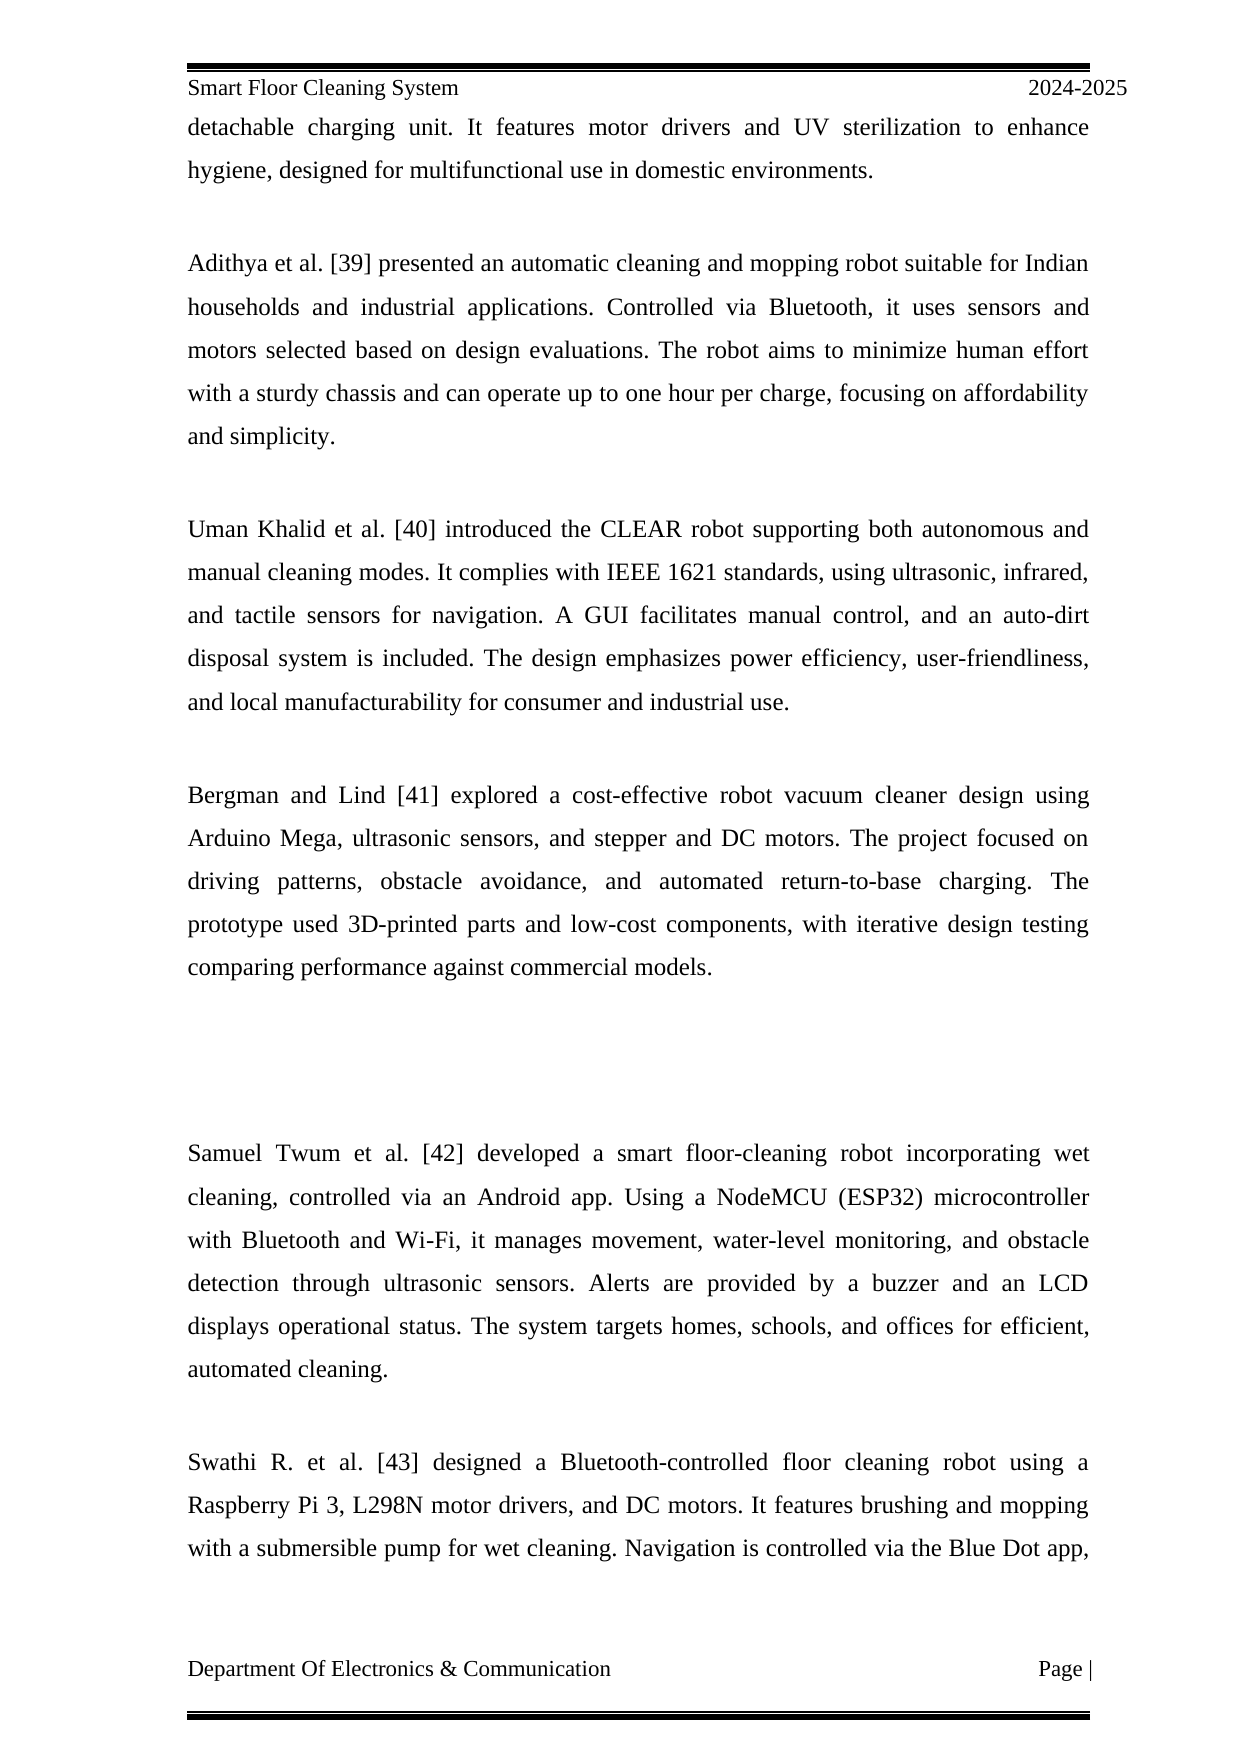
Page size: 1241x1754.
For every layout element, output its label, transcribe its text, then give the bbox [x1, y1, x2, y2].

text Bergman and Lind [41] explored a cost-effective robot vacuum cleaner design using Arduino Mega, ultrasonic sensors, and stepper and DC motors. The project focused on driving patterns, obstacle avoidance, and automated return-to-base charging. The prototype used 3D-printed parts and low-cost components, with iterative design testing comparing performance against commercial models. [187, 780, 1090, 981]
text Samuel Twum et al. [42] developed a smart floor-cleaning robot incorporating wet cleaning, controlled via an Android app. Using a NodeMCU (ESP32) microcontroller with Bluetooth and Wi-Fi, it manages movement, water-level monitoring, and obstacle detection through ultrasonic sensors. Alerts are provided by a buzzer and an LCD displays operational status. The system targets homes, schools, and offices for efficient, automated cleaning. [187, 1138, 1090, 1383]
text Adithya et al. [39] presented an automatic cleaning and mopping robot suitable for Indian households and industrial applications. Controlled via Bluetooth, it uses sensors and motors selected based on design evaluations. The robot aims to minimize human effort with a sturdy chassis and can operate up to one hour per charge, focusing on affordability and simplicity. [187, 248, 1090, 450]
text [187, 112, 1090, 184]
text Uman Khalid et al. [40] introduced the CLEAR robot supporting both autonomous and manual cleaning modes. It complies with IEEE 1621 standards, using ultrasonic, infrared, and tactile sensors for navigation. A GUI facilitates manual control, and an auto-dirt disposal system is included. The design emphasizes power efficiency, user-friendliness, and local manufacturability for consumer and industrial use. [187, 514, 1090, 715]
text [187, 1447, 1090, 1562]
